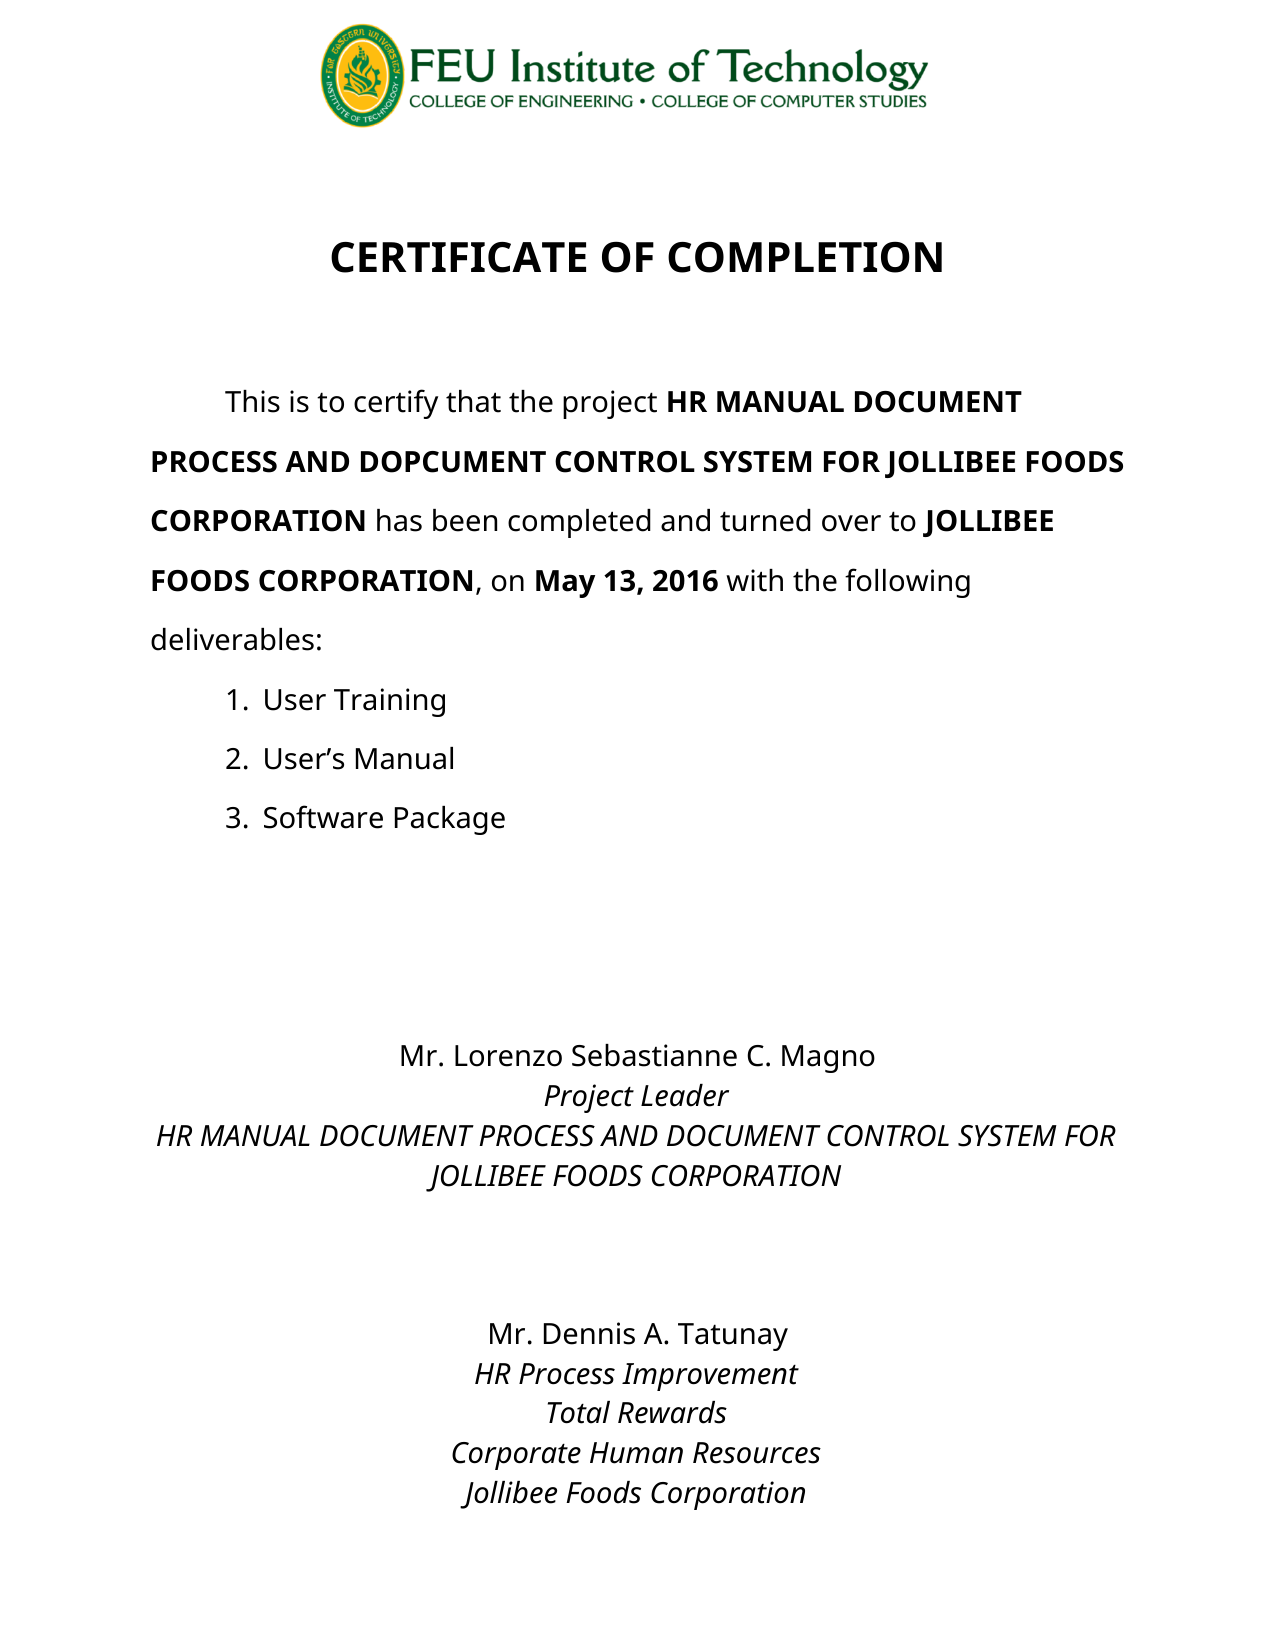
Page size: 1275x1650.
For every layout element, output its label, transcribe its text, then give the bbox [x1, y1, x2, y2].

text Mr. Dennis A. Tatunay [150, 1313, 1125, 1353]
text Corporate Human Resources [150, 1432, 1125, 1472]
text HR MANUAL DOCUMENT PROCESS AND DOCUMENT CONTROL SYSTEM FOR JOLLIBEE FOODS CORPORATION [150, 1115, 1125, 1194]
list User’s Manual [225, 738, 1125, 778]
text Jollibee Foods Corporation [150, 1472, 1125, 1512]
text CERTIFICATE OF COMPLETION [150, 228, 1125, 285]
text HR Process Improvement [150, 1353, 1125, 1393]
list Software Package [225, 798, 1125, 837]
text This is to certify that the project HR MANUAL DOCUMENT PROCESS AND DOPCUMENT CONTROL SYSTEM FOR JOLLIBEE FOODS CORPORATION has been completed and turned over to JOLLIBEE FOODS CORPORATION, on May 13, 2016 with the following deliverables: [150, 381, 1125, 659]
text Mr. Lorenzo Sebastianne C. Magno [150, 1036, 1125, 1075]
picture [315, 18, 936, 131]
text Project Leader [150, 1075, 1125, 1115]
list User Training [225, 679, 1125, 718]
text Total Rewards [150, 1393, 1125, 1432]
